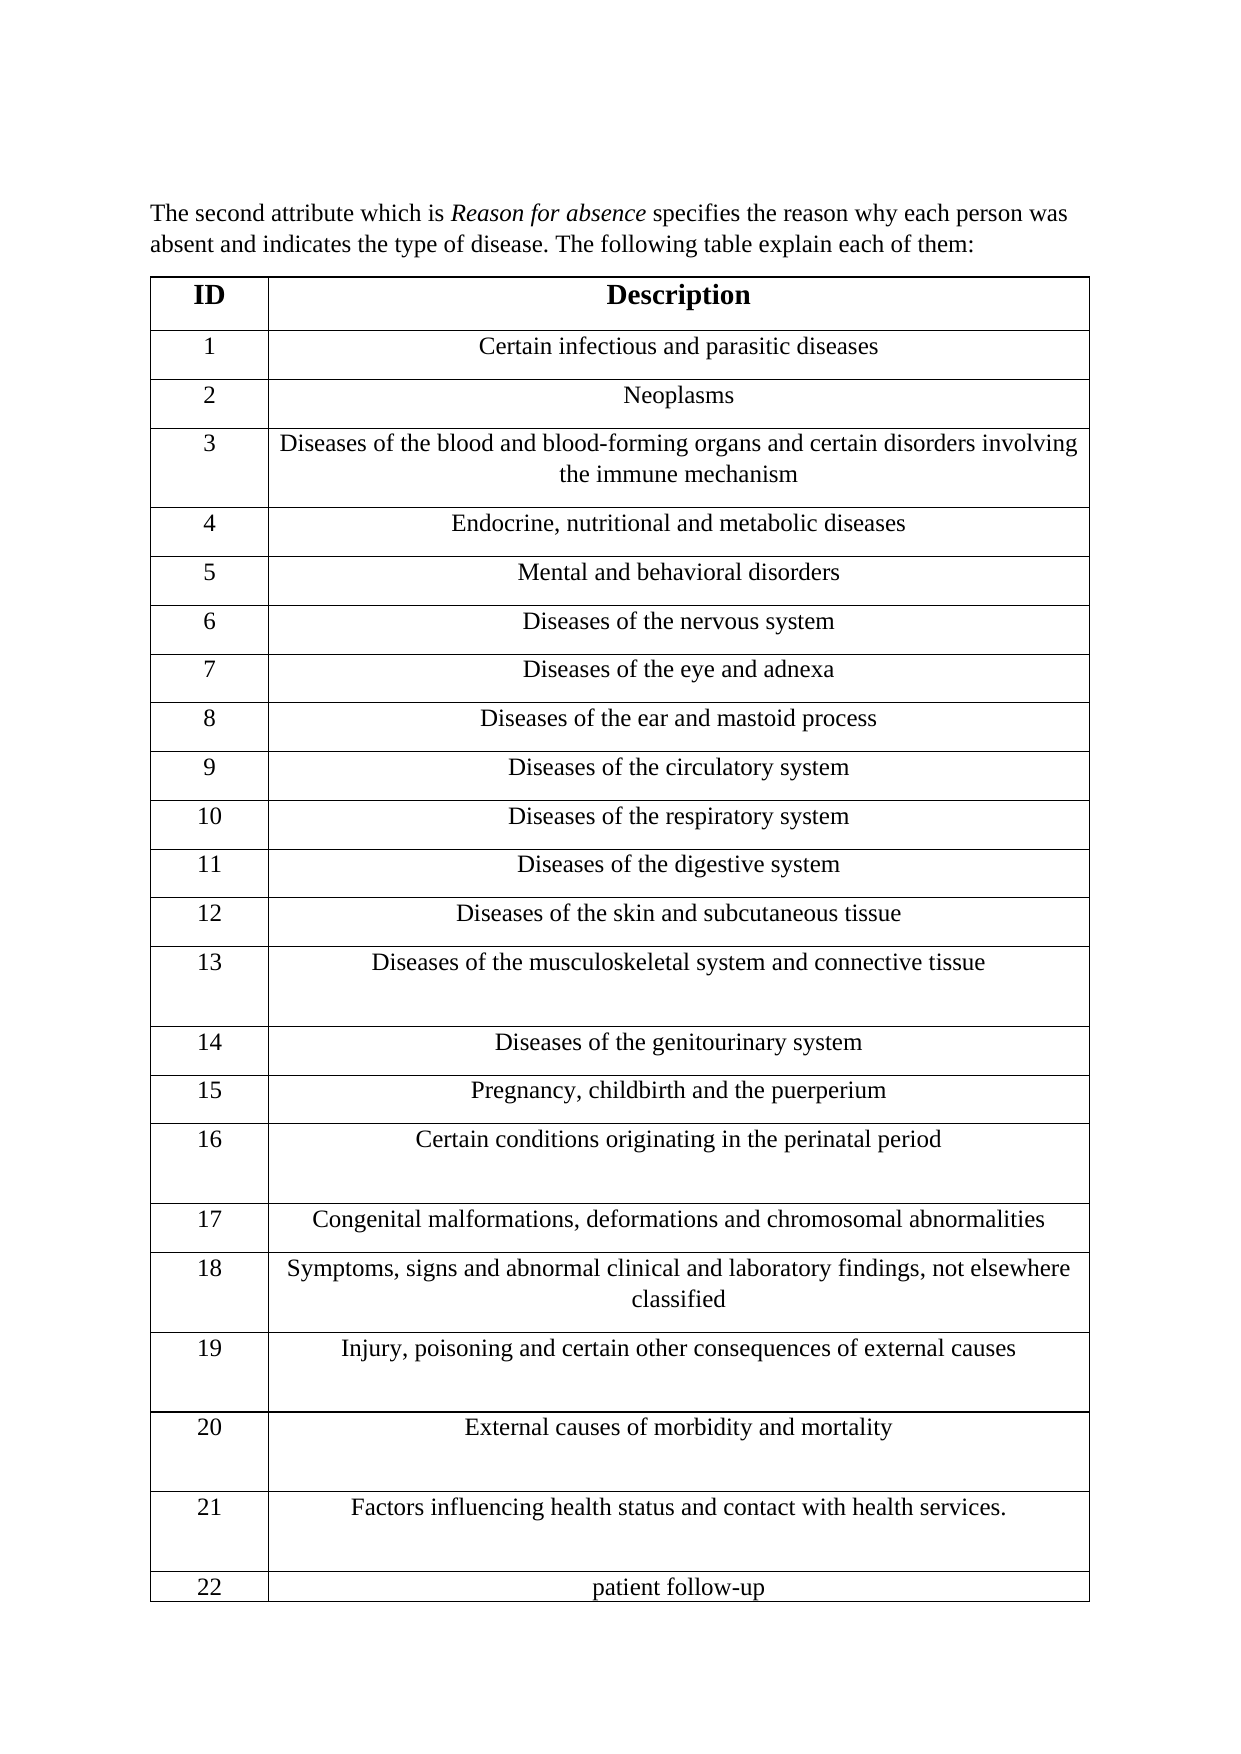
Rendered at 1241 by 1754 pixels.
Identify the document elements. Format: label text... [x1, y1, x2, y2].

text The second attribute which is Reason for absence specifies the reason why each person was absent and indicates the type of disease. The following table explain each of them: [150, 198, 1090, 257]
table_header ID [151, 278, 268, 330]
table_cell 22 [151, 1572, 268, 1601]
table_cell 20 [151, 1413, 268, 1491]
table_cell Diseases of the blood and blood-forming organs and certain disorders involving the immune mechanism [269, 429, 1089, 507]
table_cell 11 [151, 850, 268, 897]
table_cell 6 [151, 606, 268, 653]
table_cell 8 [151, 703, 268, 751]
table_cell 4 [151, 508, 268, 556]
table_cell patient follow-up [269, 1572, 1089, 1601]
table_cell 19 [151, 1333, 268, 1411]
table_cell Symptoms, signs and abnormal clinical and laboratory findings, not elsewhere classified [269, 1253, 1089, 1332]
table_cell 2 [151, 380, 268, 427]
table_cell 16 [151, 1124, 268, 1203]
table_cell Injury, poisoning and certain other consequences of external causes [269, 1333, 1089, 1411]
table_cell 1 [151, 331, 268, 379]
table_cell Pregnancy, childbirth and the puerperium [269, 1076, 1089, 1123]
table_cell External causes of morbidity and mortality [269, 1413, 1089, 1491]
table_cell Diseases of the genitourinary system [269, 1027, 1089, 1074]
table_cell Mental and behavioral disorders [269, 557, 1089, 605]
table_cell Diseases of the ear and mastoid process [269, 703, 1089, 751]
table_cell 14 [151, 1027, 268, 1074]
table_cell 12 [151, 898, 268, 946]
table_cell 21 [151, 1492, 268, 1571]
table_cell Factors influencing health status and contact with health services. [269, 1492, 1089, 1571]
table_cell Diseases of the musculoskeletal system and connective tissue [269, 947, 1089, 1026]
table_cell 15 [151, 1076, 268, 1123]
table_cell Diseases of the circulatory system [269, 752, 1089, 800]
table_cell 17 [151, 1204, 268, 1252]
table_cell Diseases of the digestive system [269, 850, 1089, 897]
table_cell Endocrine, nutritional and metabolic diseases [269, 508, 1089, 556]
table_cell 9 [151, 752, 268, 800]
table_cell Congenital malformations, deformations and chromosomal abnormalities [269, 1204, 1089, 1252]
table_cell Neoplasms [269, 380, 1089, 427]
table_cell 18 [151, 1253, 268, 1332]
table_cell Certain conditions originating in the perinatal period [269, 1124, 1089, 1203]
table_cell Diseases of the skin and subcutaneous tissue [269, 898, 1089, 946]
table_cell Certain infectious and parasitic diseases [269, 331, 1089, 379]
table_cell Diseases of the eye and adnexa [269, 655, 1089, 702]
table_cell 3 [151, 429, 268, 507]
table_cell Diseases of the nervous system [269, 606, 1089, 653]
table_cell Diseases of the respiratory system [269, 801, 1089, 848]
table_cell 13 [151, 947, 268, 1026]
table_cell 7 [151, 655, 268, 702]
table_cell 10 [151, 801, 268, 848]
table_cell 5 [151, 557, 268, 605]
table_header Description [269, 278, 1089, 330]
